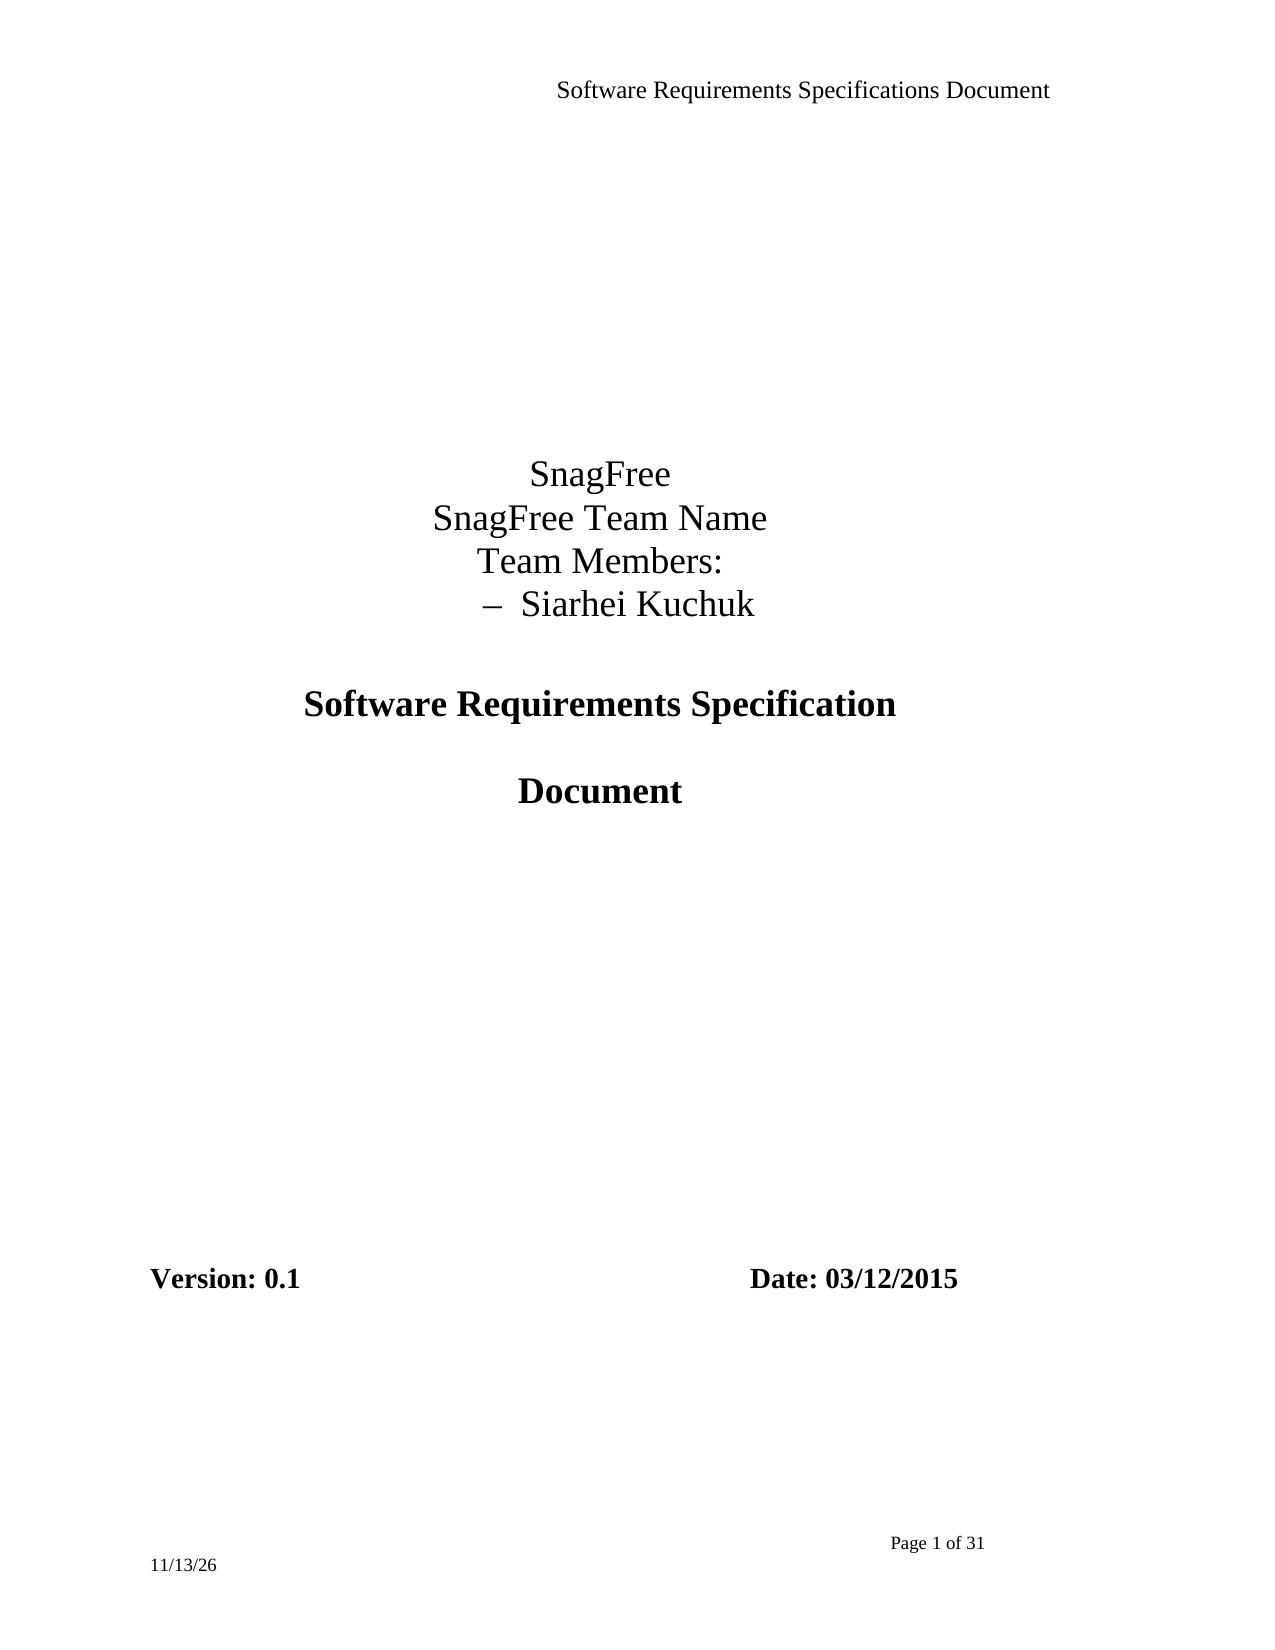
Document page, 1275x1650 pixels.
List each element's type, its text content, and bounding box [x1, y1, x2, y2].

text SnagFree [150, 452, 1050, 495]
list Siarhei Kuchuk [187, 581, 1050, 624]
text Team Members: [150, 538, 1050, 581]
text Software Requirements Specification [150, 682, 1050, 725]
text Version: 0.1 Date: 03/12/2015 [150, 1262, 1050, 1295]
text SnagFree Team Name [150, 495, 1050, 538]
text Document [150, 768, 1050, 811]
